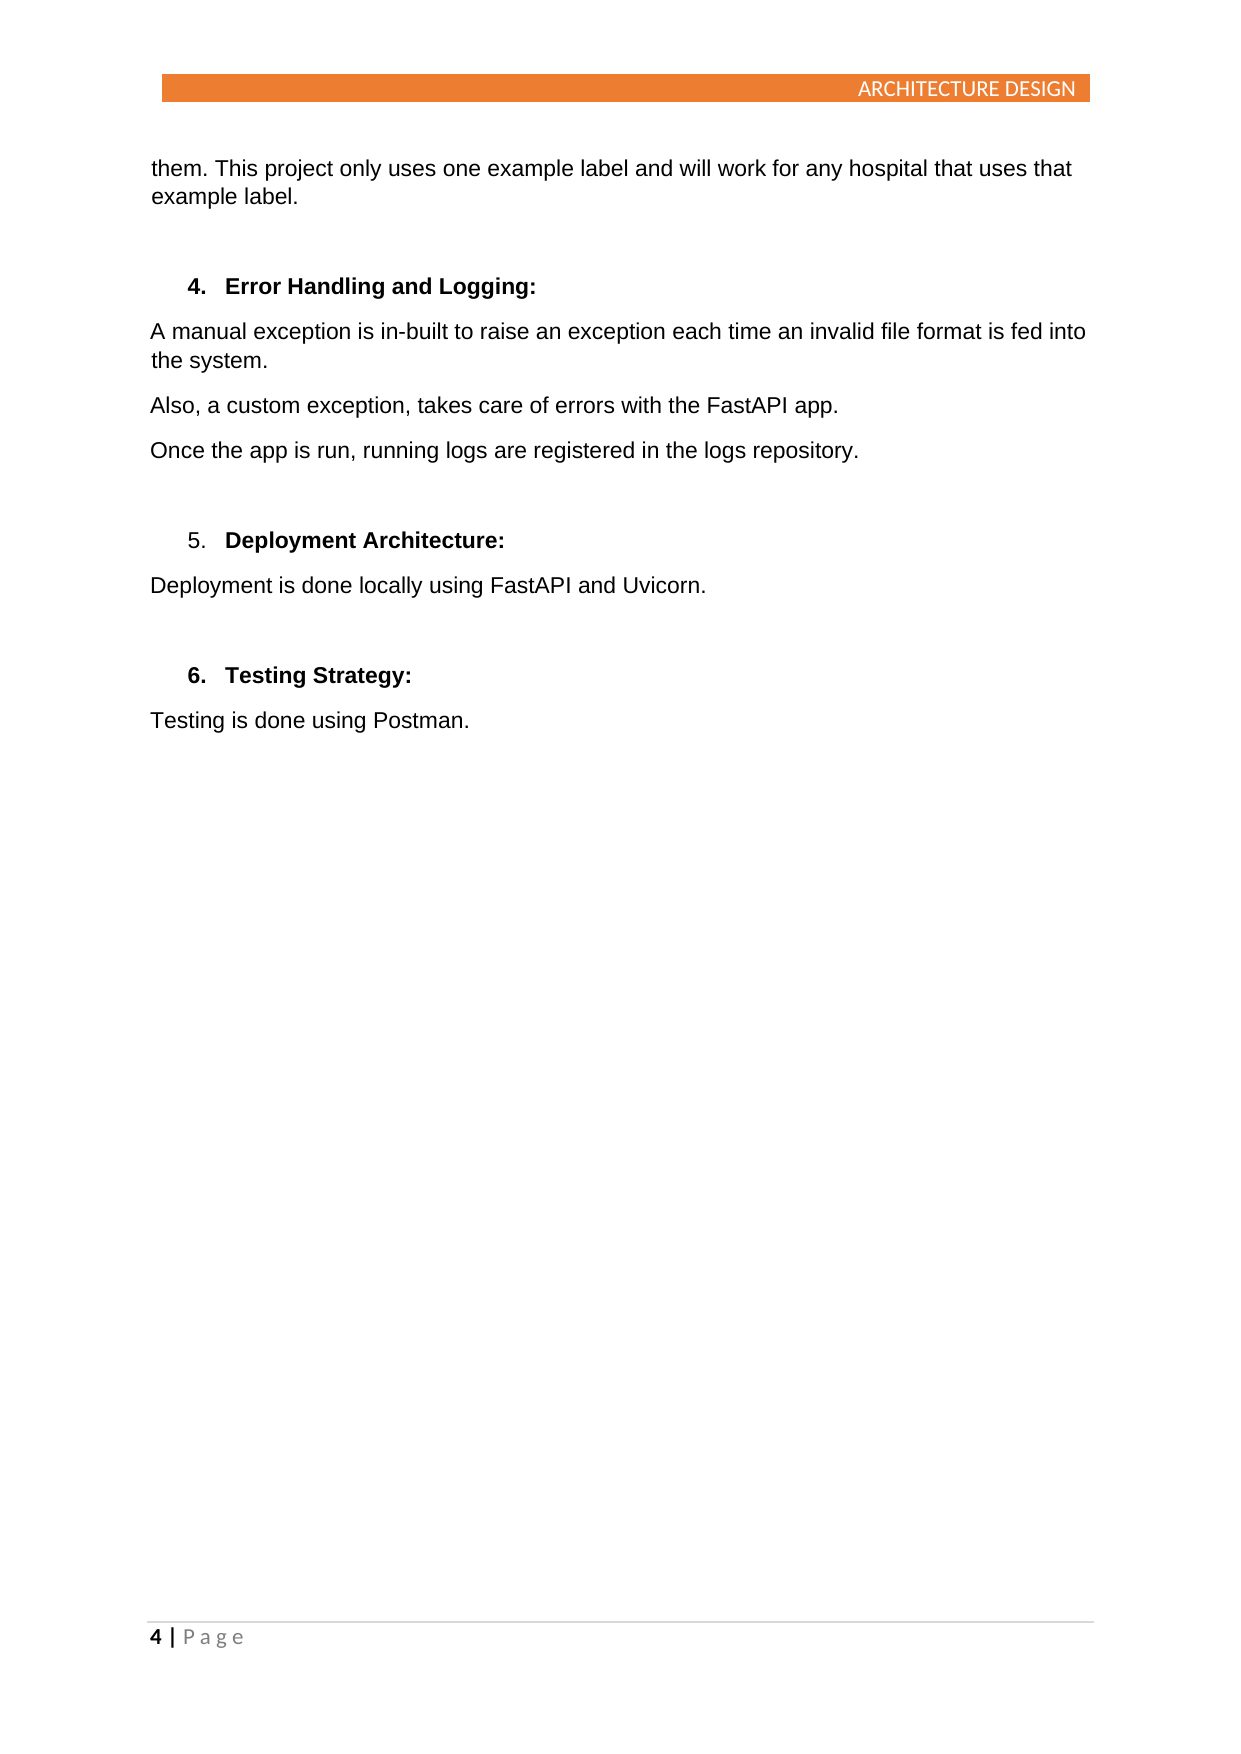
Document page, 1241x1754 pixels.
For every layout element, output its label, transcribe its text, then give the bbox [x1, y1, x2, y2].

list Testing Strategy: [187, 662, 1090, 688]
text Deployment is done locally using FastAPI and Uvicorn. [150, 572, 1090, 598]
text A manual exception is in-built to raise an exception each time an invalid file format is fed into the system. [150, 318, 1090, 373]
text Testing is done using Postman. [150, 707, 1090, 733]
list Error Handling and Logging: [187, 273, 1090, 299]
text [150, 155, 1090, 209]
text Also, a custom exception, takes care of errors with the FastAPI app. [150, 392, 1090, 418]
list Deployment Architecture: [187, 527, 1090, 553]
text Once the app is run, running logs are registered in the logs repository. [150, 437, 1090, 463]
